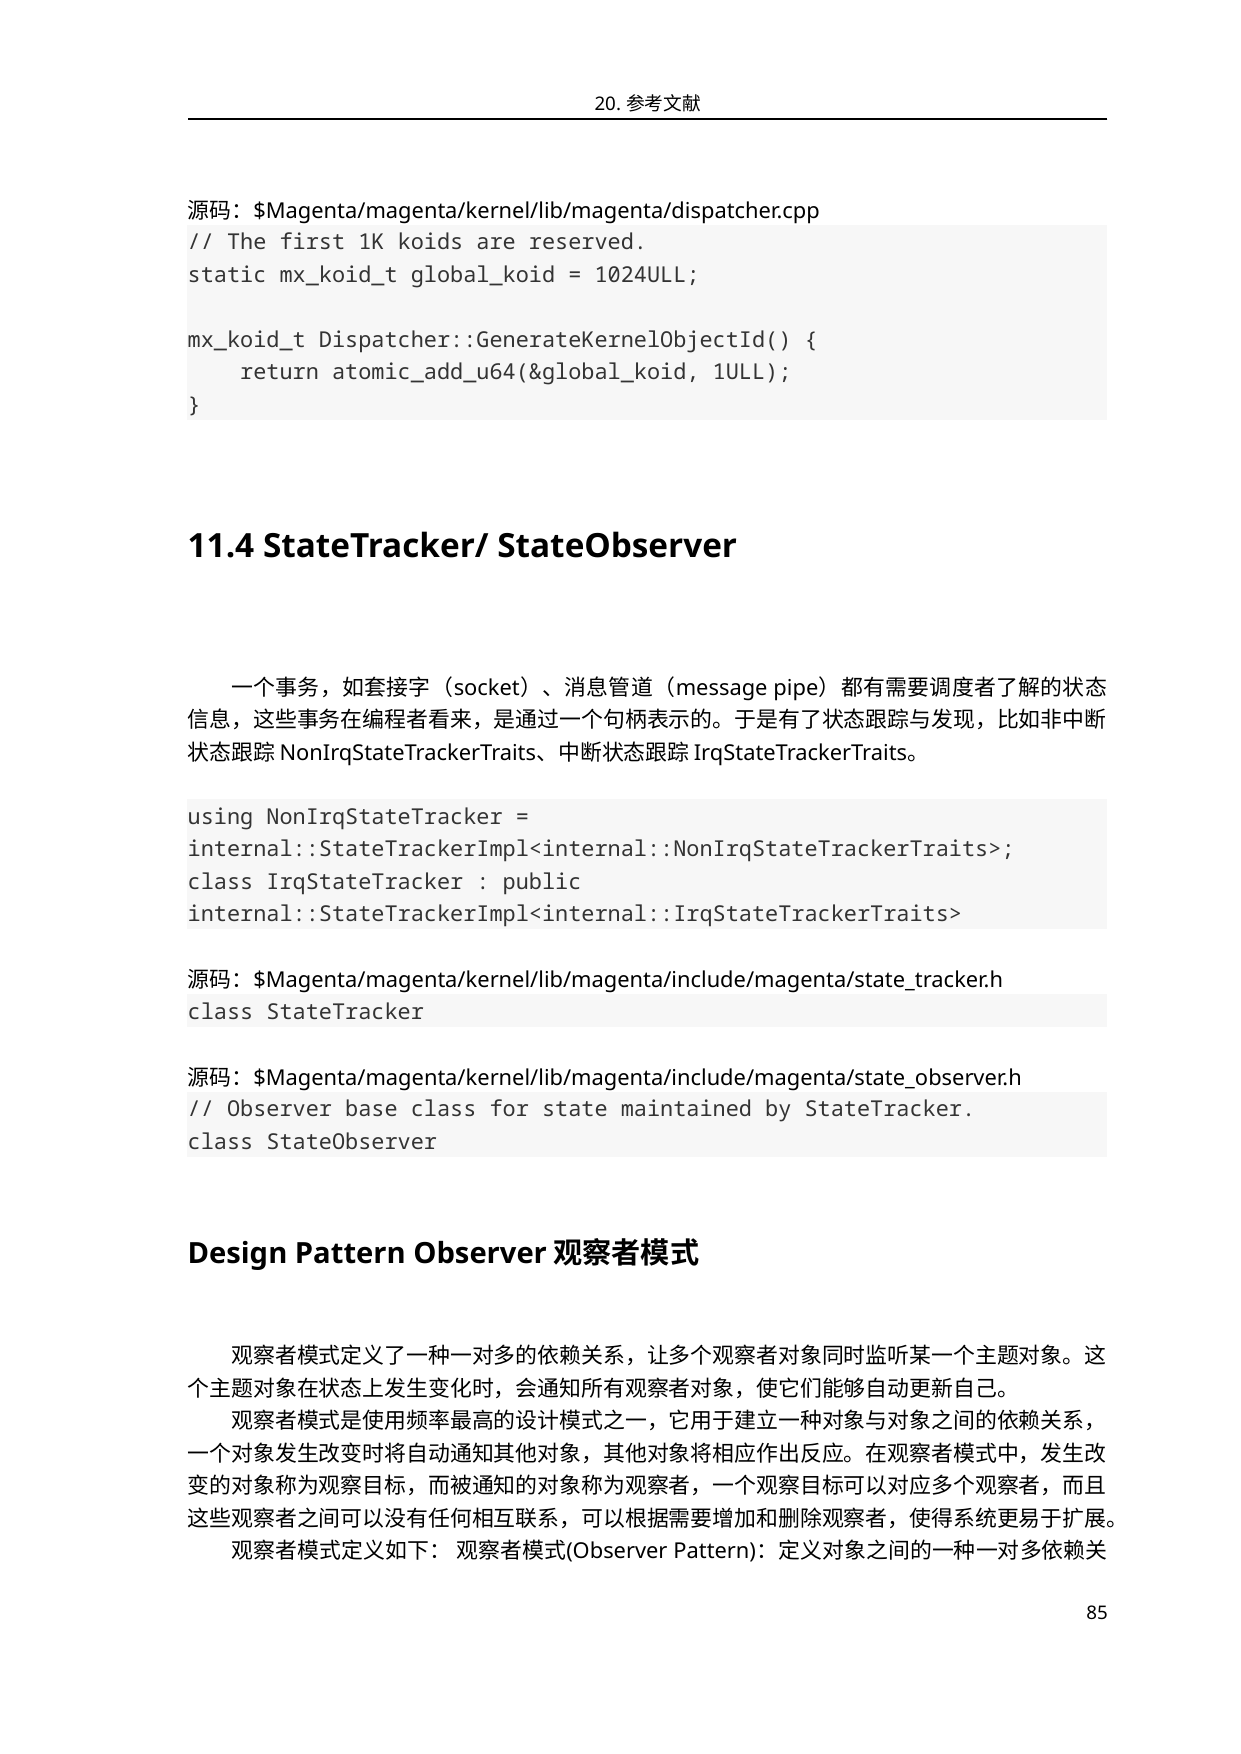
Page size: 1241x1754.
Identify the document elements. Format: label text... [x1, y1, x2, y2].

text 一个事务，如套接字（socket）、消息管道（message pipe）都有需要调度者了解的状态信息，这些事务在编程者看来，是通过一个句柄表示的。于是有了状态跟踪与发现，比如非中断状态跟踪NonIrqStateTrackerTraits、中断状态跟踪IrqStateTrackerTraits。 [187, 669, 1107, 767]
text class StateTracker [187, 994, 1107, 1027]
text return atomic_add_u64(&global_koid, 1ULL); [187, 355, 1107, 387]
text // Observer base class for state maintained by StateTracker. [187, 1092, 1107, 1124]
text 源码：$Magenta/magenta/kernel/lib/magenta/dispatcher.cpp [187, 192, 1107, 225]
text // The first 1K koids are reserved. [187, 225, 1107, 257]
text 观察者模式是使用频率最高的设计模式之一，它用于建立一种对象与对象之间的依赖关系，一个对象发生改变时将自动通知其他对象，其他对象将相应作出反应。在观察者模式中，发生改变的对象称为观察目标，而被通知的对象称为观察者，一个观察目标可以对应多个观察者，而且这些观察者之间可以没有任何相互联系，可以根据需要增加和删除观察者，使得系统更易于扩展。 [187, 1403, 1107, 1533]
text class IrqStateTracker : public internal::StateTrackerImpl<internal::IrqStateTrackerTraits> [187, 864, 1107, 929]
subtitle StateTracker/ StateObserver [187, 512, 1107, 577]
text 源码：$Magenta/magenta/kernel/lib/magenta/include/magenta/state_observer.h [187, 1059, 1107, 1092]
text class StateObserver [187, 1124, 1107, 1157]
text using NonIrqStateTracker = internal::StateTrackerImpl<internal::NonIrqStateTrackerTraits>; [187, 799, 1107, 864]
text 源码：$Magenta/magenta/kernel/lib/magenta/include/magenta/state_tracker.h [187, 962, 1107, 994]
text mx_koid_t Dispatcher::GenerateKernelObjectId() { [187, 322, 1107, 355]
subtitle Design Pattern Observer观察者模式 [187, 1219, 1107, 1284]
text static mx_koid_t global_koid = 1024ULL; [187, 257, 1107, 290]
text 观察者模式定义了一种一对多的依赖关系，让多个观察者对象同时监听某一个主题对象。这个主题对象在状态上发生变化时，会通知所有观察者对象，使它们能够自动更新自己。 [187, 1338, 1107, 1403]
text } [187, 387, 1107, 420]
